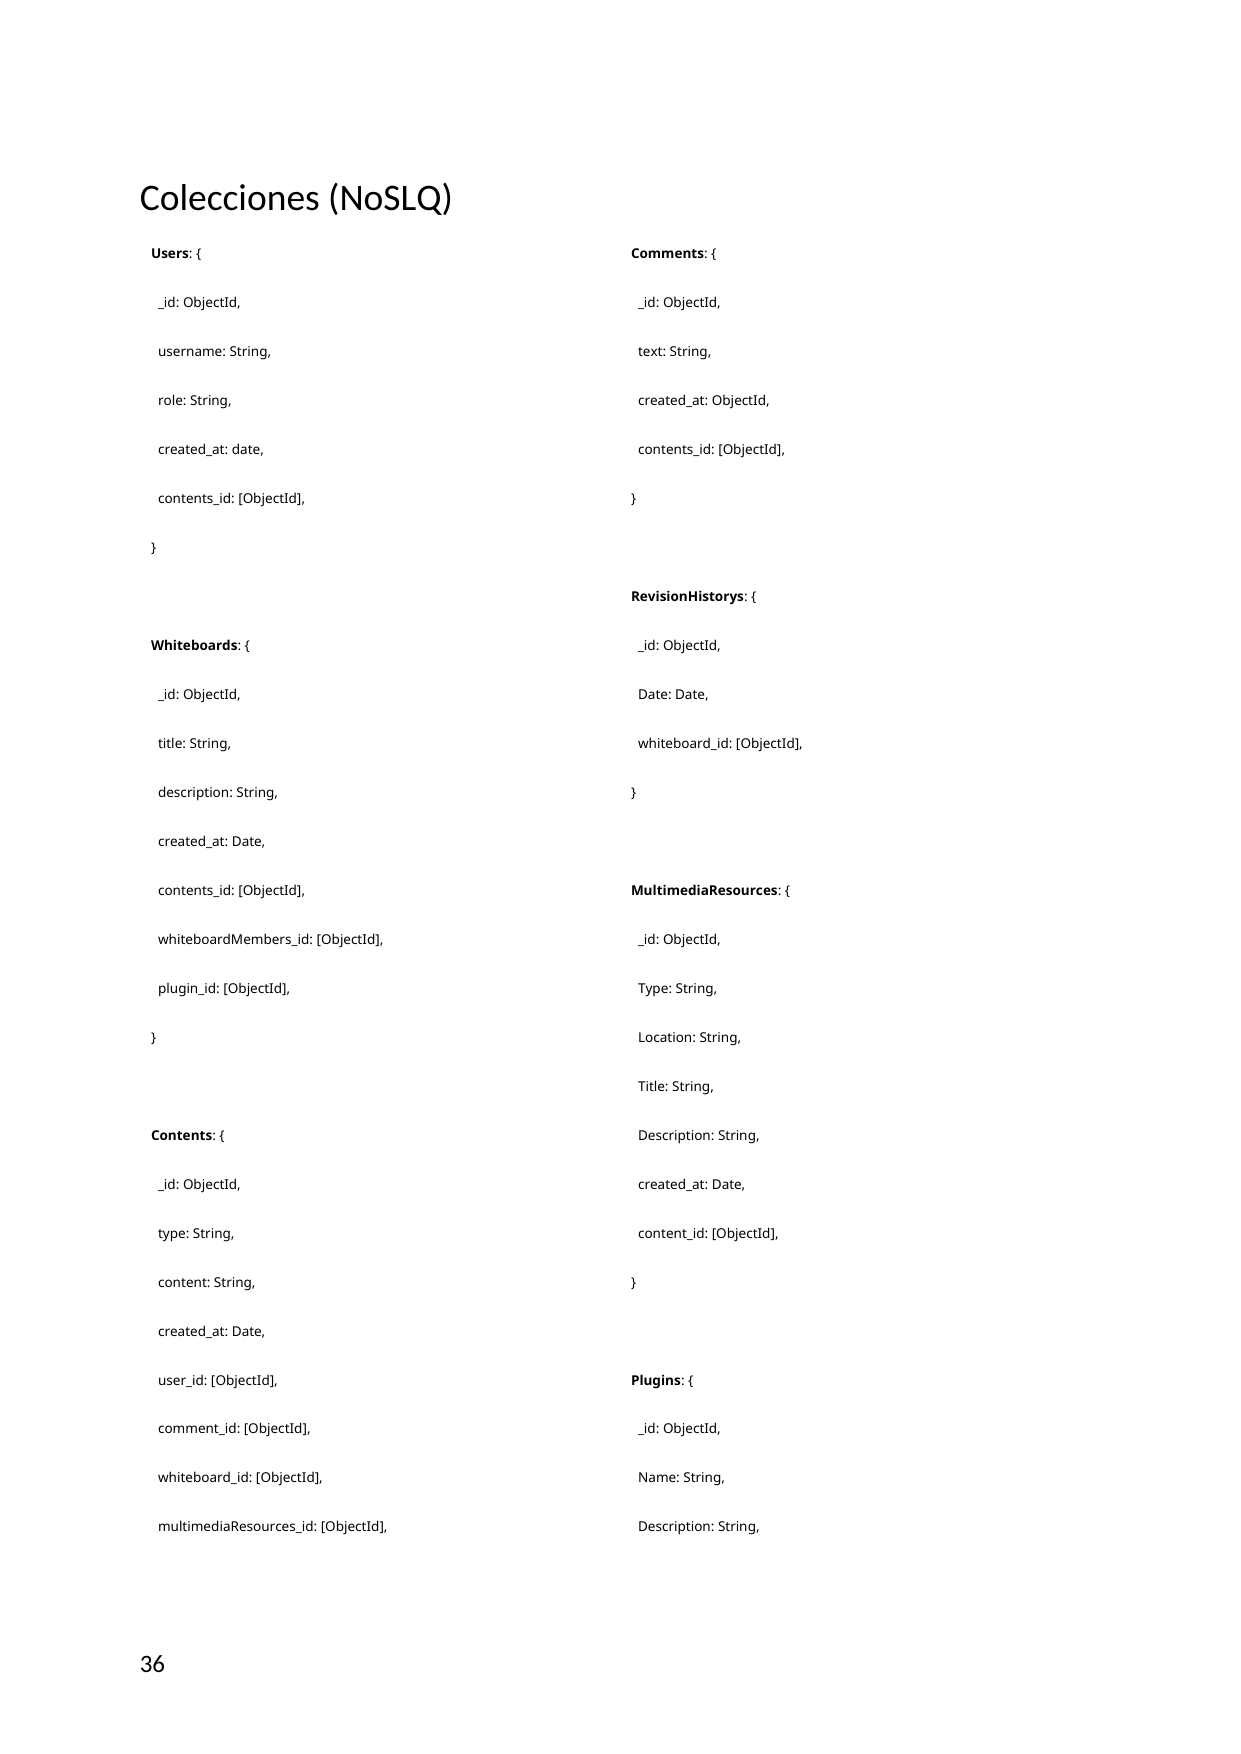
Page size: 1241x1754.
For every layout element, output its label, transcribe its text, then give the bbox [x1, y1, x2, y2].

subtitle Colecciones (NoSLQ) [139, 174, 1101, 219]
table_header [140, 245, 619, 1569]
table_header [620, 245, 1100, 1569]
